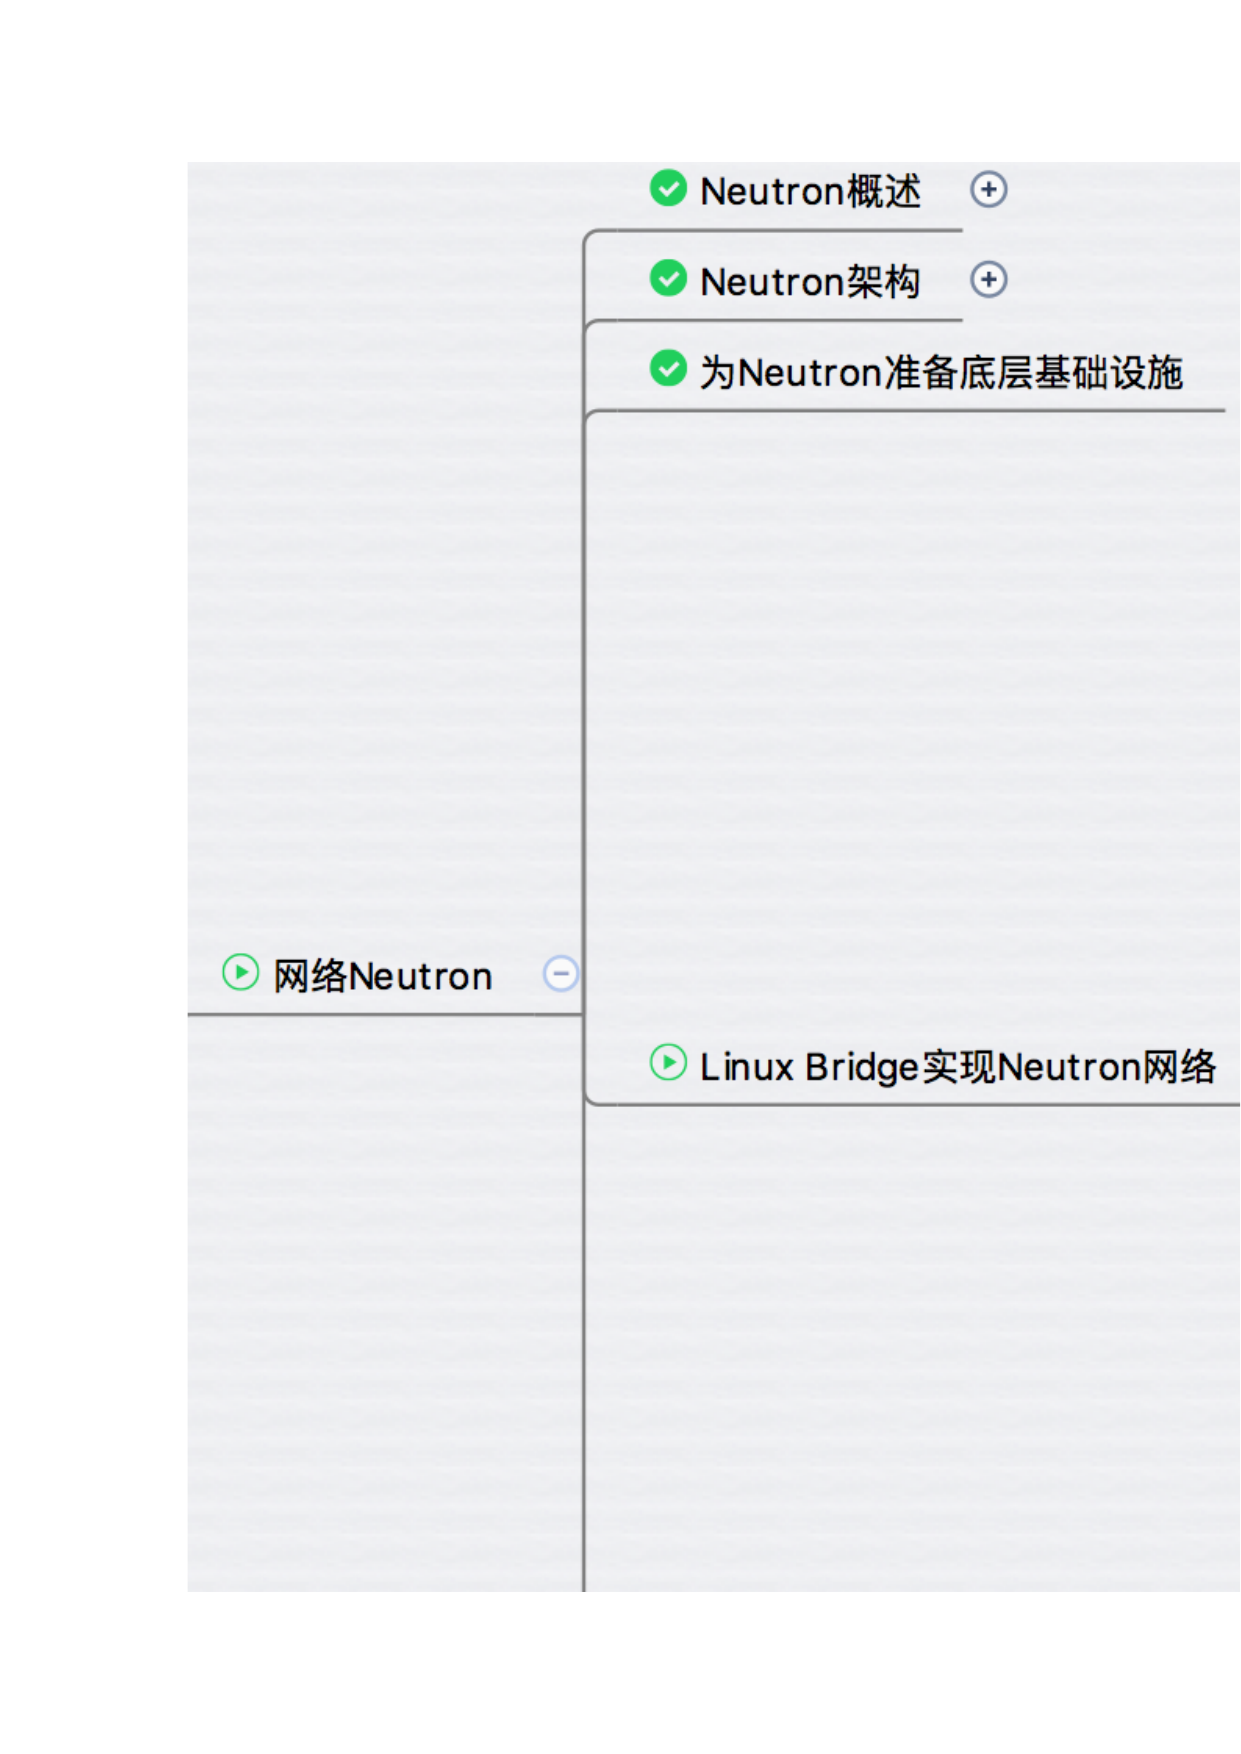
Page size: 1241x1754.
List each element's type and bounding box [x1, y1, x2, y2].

picture [187, 162, 1241, 1592]
